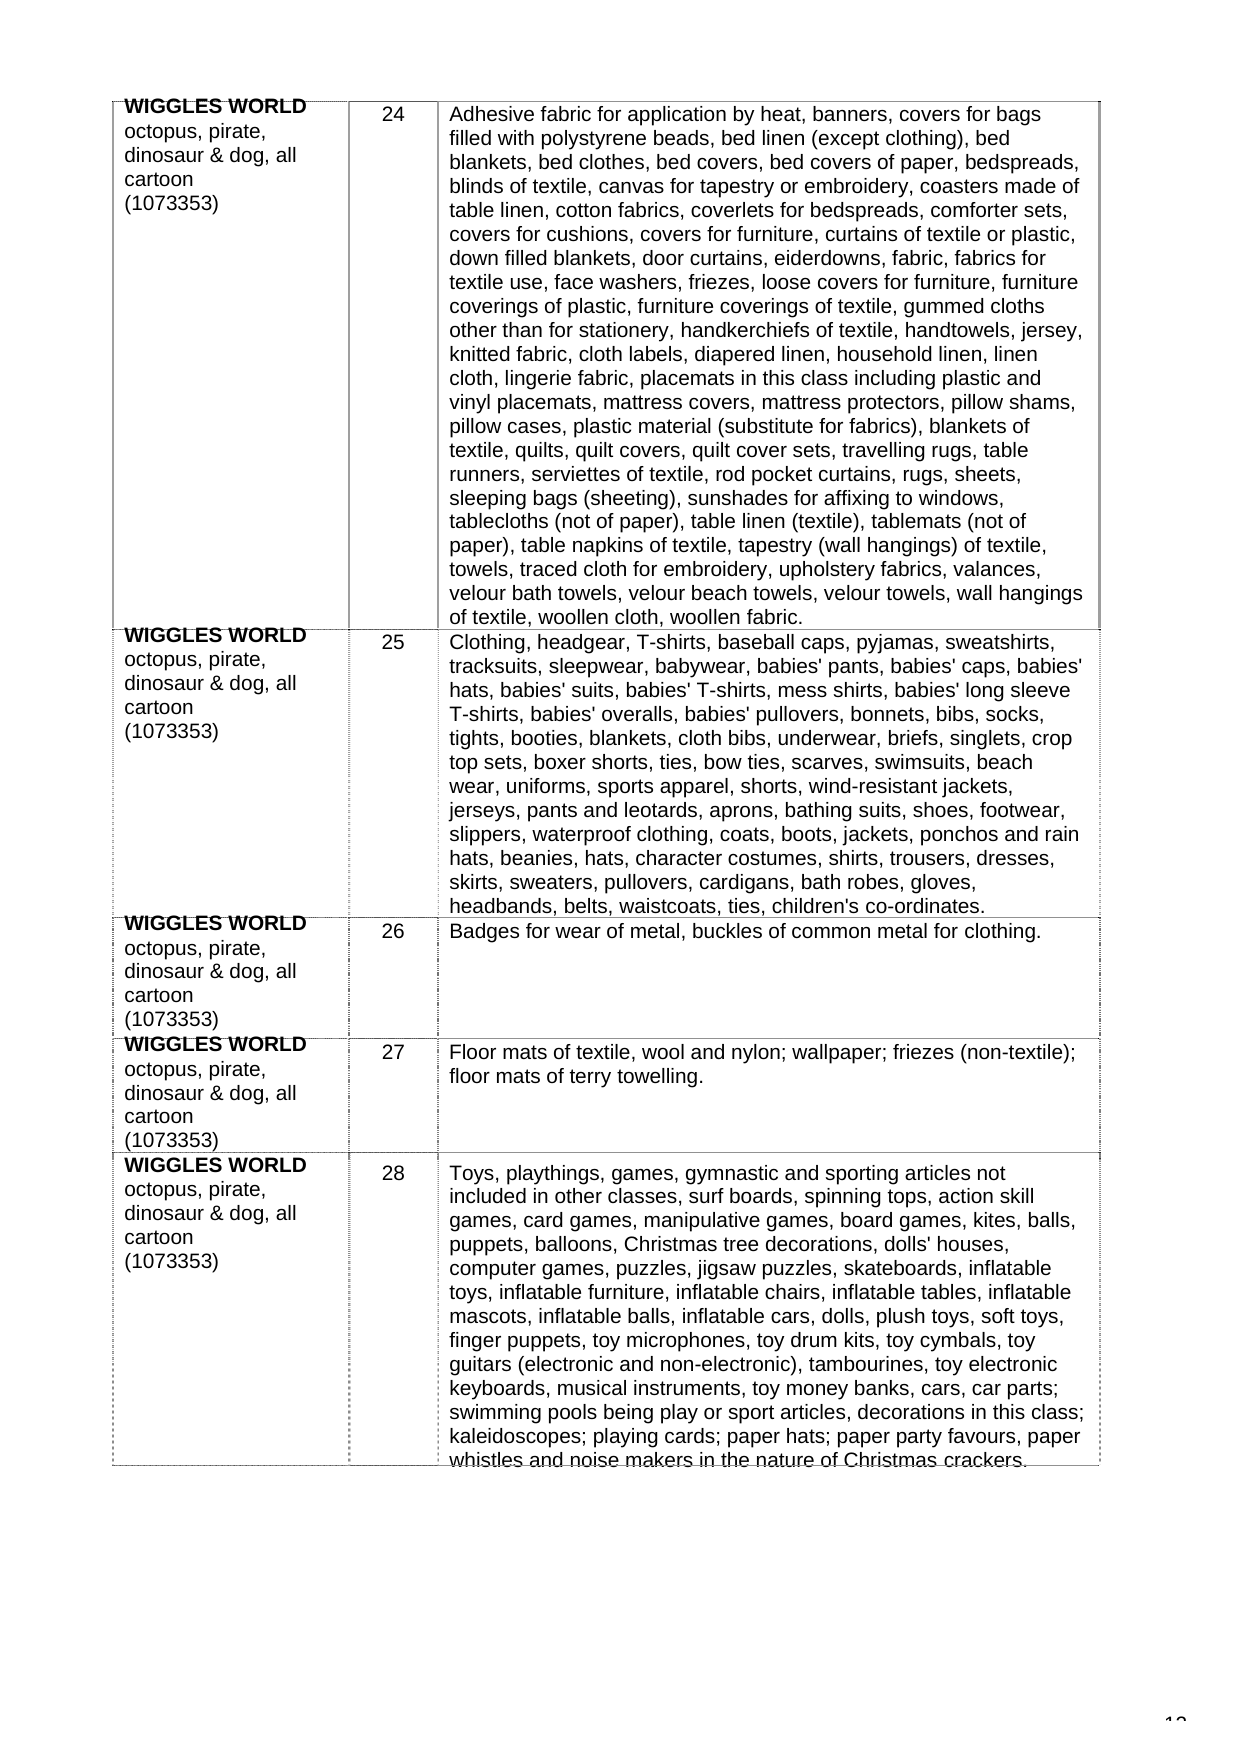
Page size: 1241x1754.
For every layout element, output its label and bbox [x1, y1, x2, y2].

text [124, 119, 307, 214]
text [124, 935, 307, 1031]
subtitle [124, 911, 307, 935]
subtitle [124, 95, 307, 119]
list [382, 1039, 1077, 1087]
picture [110, 99, 1102, 1468]
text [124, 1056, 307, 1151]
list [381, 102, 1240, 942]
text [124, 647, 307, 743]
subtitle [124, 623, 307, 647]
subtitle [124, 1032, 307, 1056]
